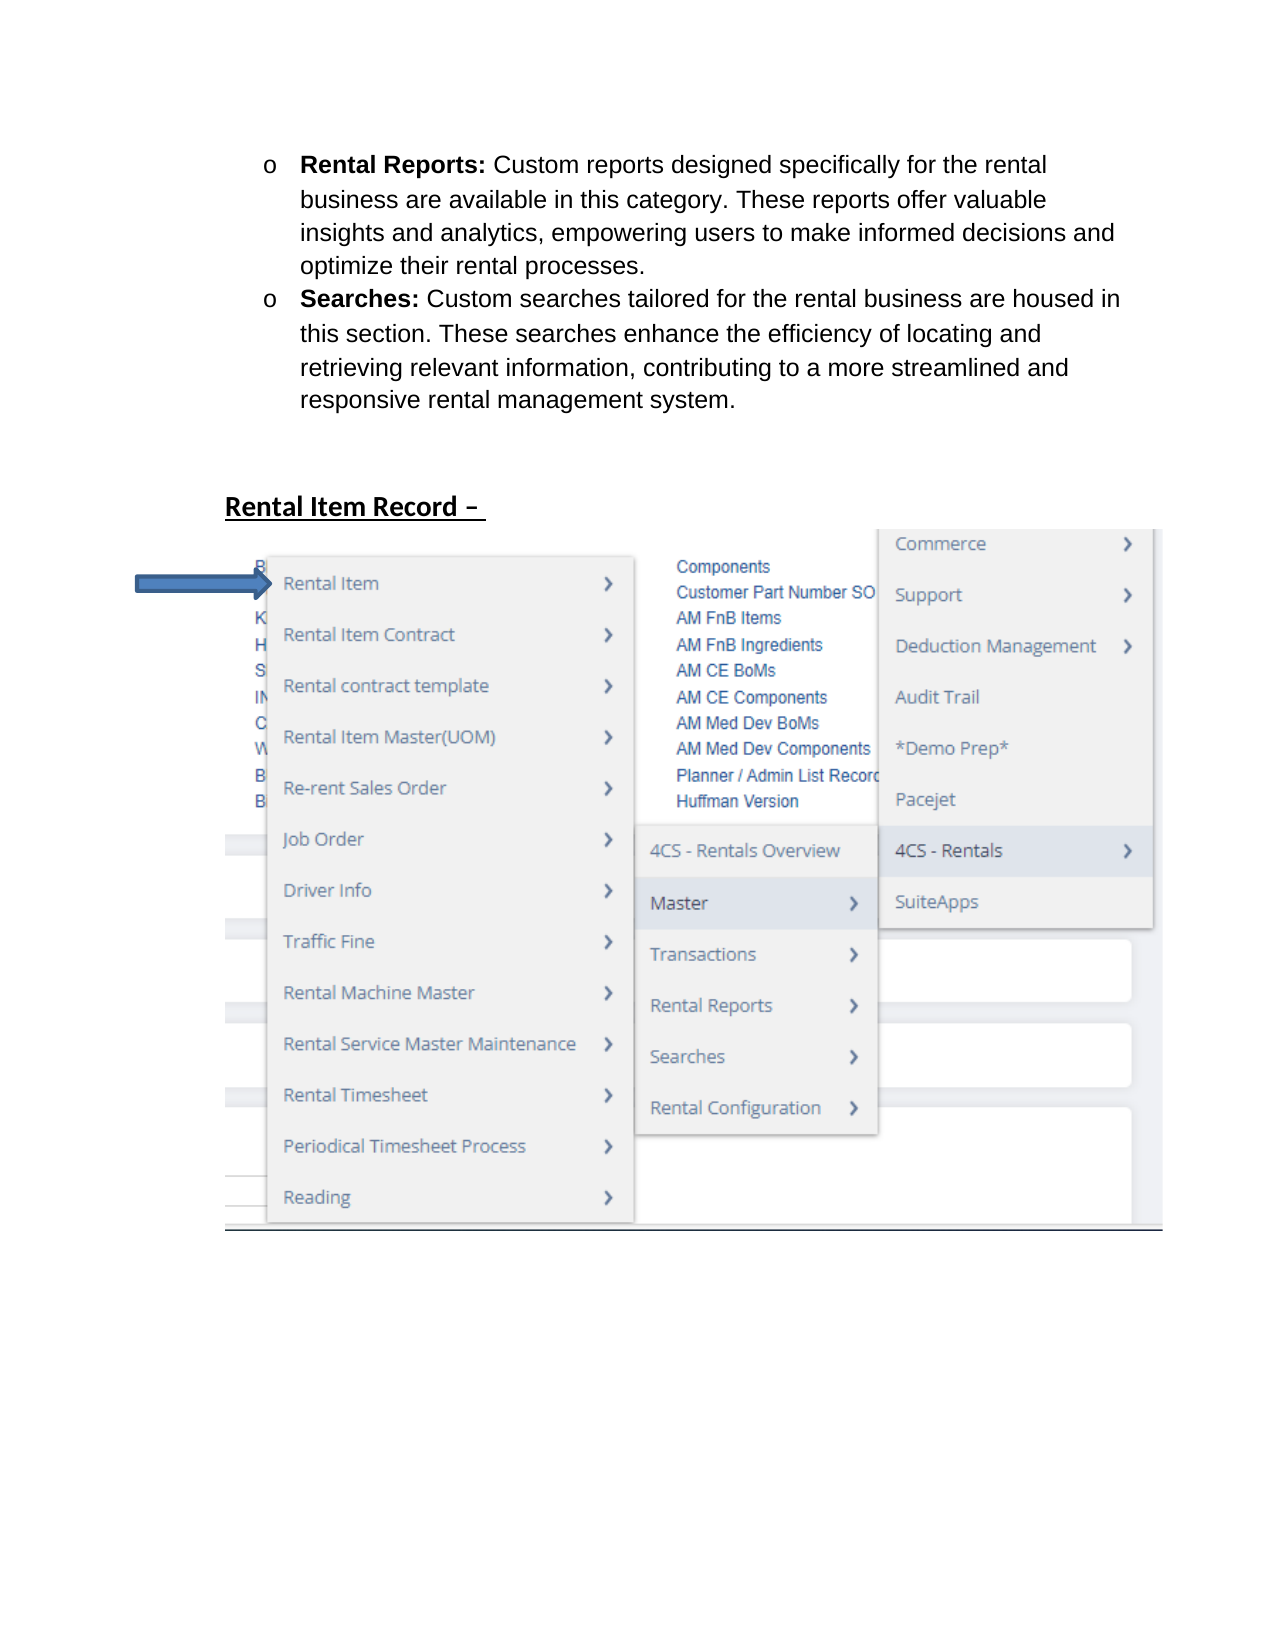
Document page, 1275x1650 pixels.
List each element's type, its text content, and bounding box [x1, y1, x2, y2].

list Rental Reports: Custom reports designed specifically for the rental business are available in this category. These reports offer valuable insights and analytics, empowering users to make informed decisions and optimize their rental processes. [262, 150, 1125, 280]
list Searches: Custom searches tailored for the rental business are housed in this section. These searches enhance the efficiency of locating and retrieving relevant information, contributing to a more streamlined and responsive rental management system. [262, 284, 1125, 414]
picture [225, 529, 1163, 1231]
list Rental Item Record – [225, 488, 1125, 524]
